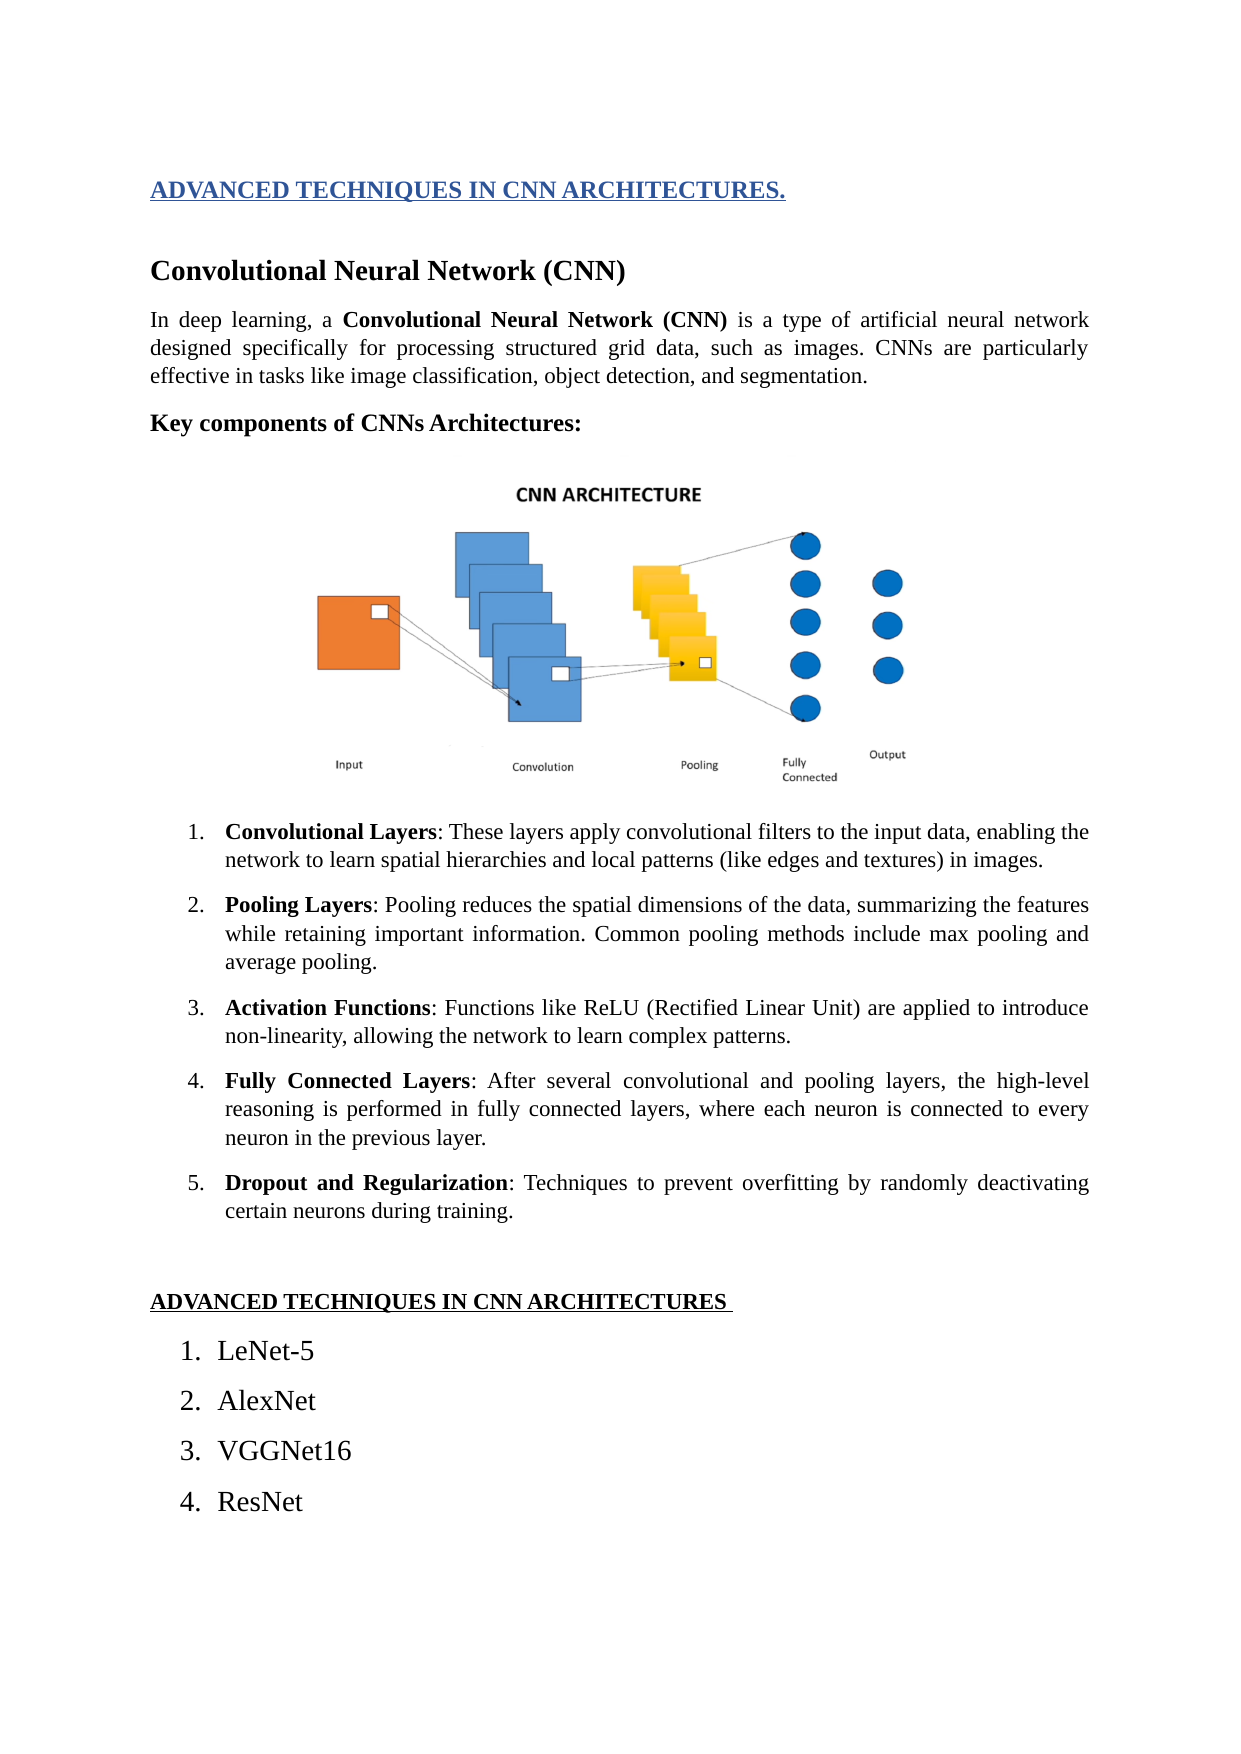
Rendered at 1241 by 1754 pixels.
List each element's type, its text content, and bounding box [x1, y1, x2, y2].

text Convolutional Neural Network (CNN) [150, 253, 1090, 286]
text Key components of CNNs Architectures: [150, 408, 1090, 436]
list LeNet-5 [179, 1333, 1090, 1366]
list Dropout and Regularization: Techniques to prevent overfitting by randomly deactivating certain neurons during training. [187, 1169, 1090, 1224]
list Activation Functions: Functions like ReLU (Rectified Linear Unit) are applied to introduce non-linearity, allowing the network to learn complex patterns. [187, 993, 1090, 1048]
list ResNet [179, 1484, 1090, 1517]
text ADVANCED TECHNIQUES IN CNN ARCHITECTURES [150, 1288, 1090, 1314]
list AlexNet [179, 1383, 1090, 1417]
list Fully Connected Layers: After several convolutional and pooling layers, the high-level reasoning is performed in fully connected layers, where each neuron is connected to every neuron in the previous layer. [187, 1067, 1090, 1150]
list Pooling Layers: Pooling reduces the spatial dimensions of the data, summarizing the features while retaining important information. Common pooling methods include max pooling and average pooling. [187, 892, 1090, 975]
text In deep learning, a Convolutional Neural Network (CNN) is a type of artificial neural network designed specifically for processing structured grid data, such as images. CNNs are particularly effective in tasks like image classification, object detection, and segmentation. [150, 306, 1090, 389]
picture [308, 455, 933, 800]
subtitle ADVANCED TECHNIQUES IN CNN ARCHITECTURES. [150, 175, 1090, 204]
list Convolutional Layers: These layers apply convolutional filters to the input data, enabling the network to learn spatial hierarchies and local patterns (like edges and textures) in images. [187, 818, 1090, 873]
list VGGNet16 [179, 1433, 1090, 1467]
